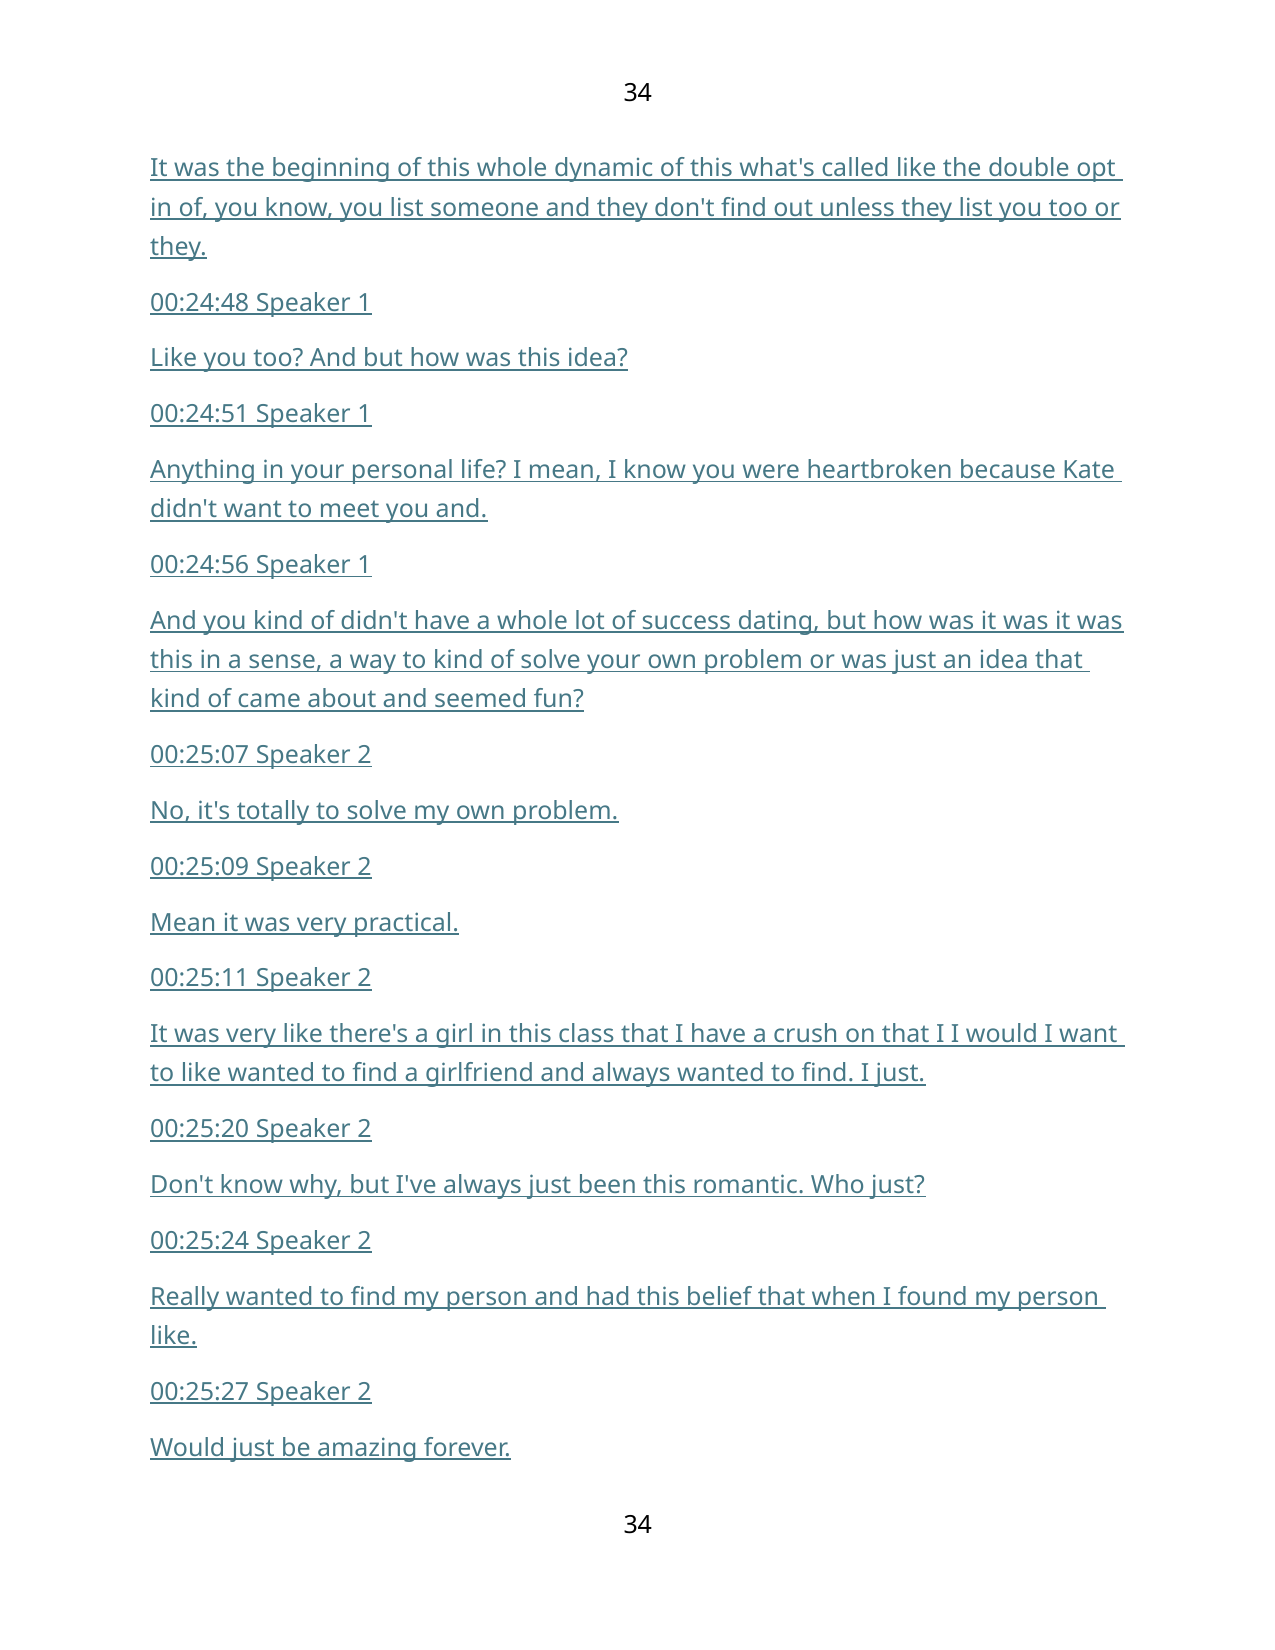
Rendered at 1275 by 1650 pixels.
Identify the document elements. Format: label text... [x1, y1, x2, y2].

text 00:25:07 Speaker 2 [150, 737, 1125, 771]
text No, it's totally to solve my own problem. [150, 792, 1125, 827]
text Would just be amazing forever. [150, 1429, 1125, 1463]
text And you kind of didn't have a whole lot of success dating, but how was it was it was this in a sense, a way to kind of solve your own problem or was just an idea that kind of came about and seemed fun? [150, 602, 1125, 715]
text Don't know why, but I've always just been this romantic. Who just? [150, 1167, 1125, 1201]
text Anything in your personal life? I mean, I know you were heartbroken because Kate didn't want to meet you and. [150, 452, 1125, 525]
text 00:24:51 Speaker 1 [150, 396, 1125, 430]
text 00:25:27 Speaker 2 [150, 1373, 1125, 1407]
text It was very like there's a girl in this class that I have a crush on that I I would I want to like wanted to find a girlfriend and always wanted to find. I just. [150, 1016, 1125, 1045]
text 00:24:48 Speaker 1 [150, 284, 1125, 318]
text 00:25:20 Speaker 2 [150, 1111, 1125, 1145]
text Like you too? And but how was this idea? [150, 340, 1125, 374]
text Mean it was very practical. [150, 904, 1125, 938]
text 00:25:09 Speaker 2 [150, 848, 1125, 882]
text 00:24:56 Speaker 1 [150, 547, 1125, 581]
text It was very like there's a girl in this class that I have a crush on that I I would I want to like wanted to find a girlfriend and always wanted to find. I just. [150, 1047, 1125, 1089]
text Really wanted to find my person and had this belief that when I found my person like. [150, 1278, 1125, 1352]
text 00:25:24 Speaker 2 [150, 1222, 1125, 1257]
text It was the beginning of this whole dynamic of this what's called like the double opt in of, you know, you list someone and they don't find out unless they list you too or they. [150, 150, 1125, 262]
text 00:25:11 Speaker 2 [150, 960, 1125, 994]
